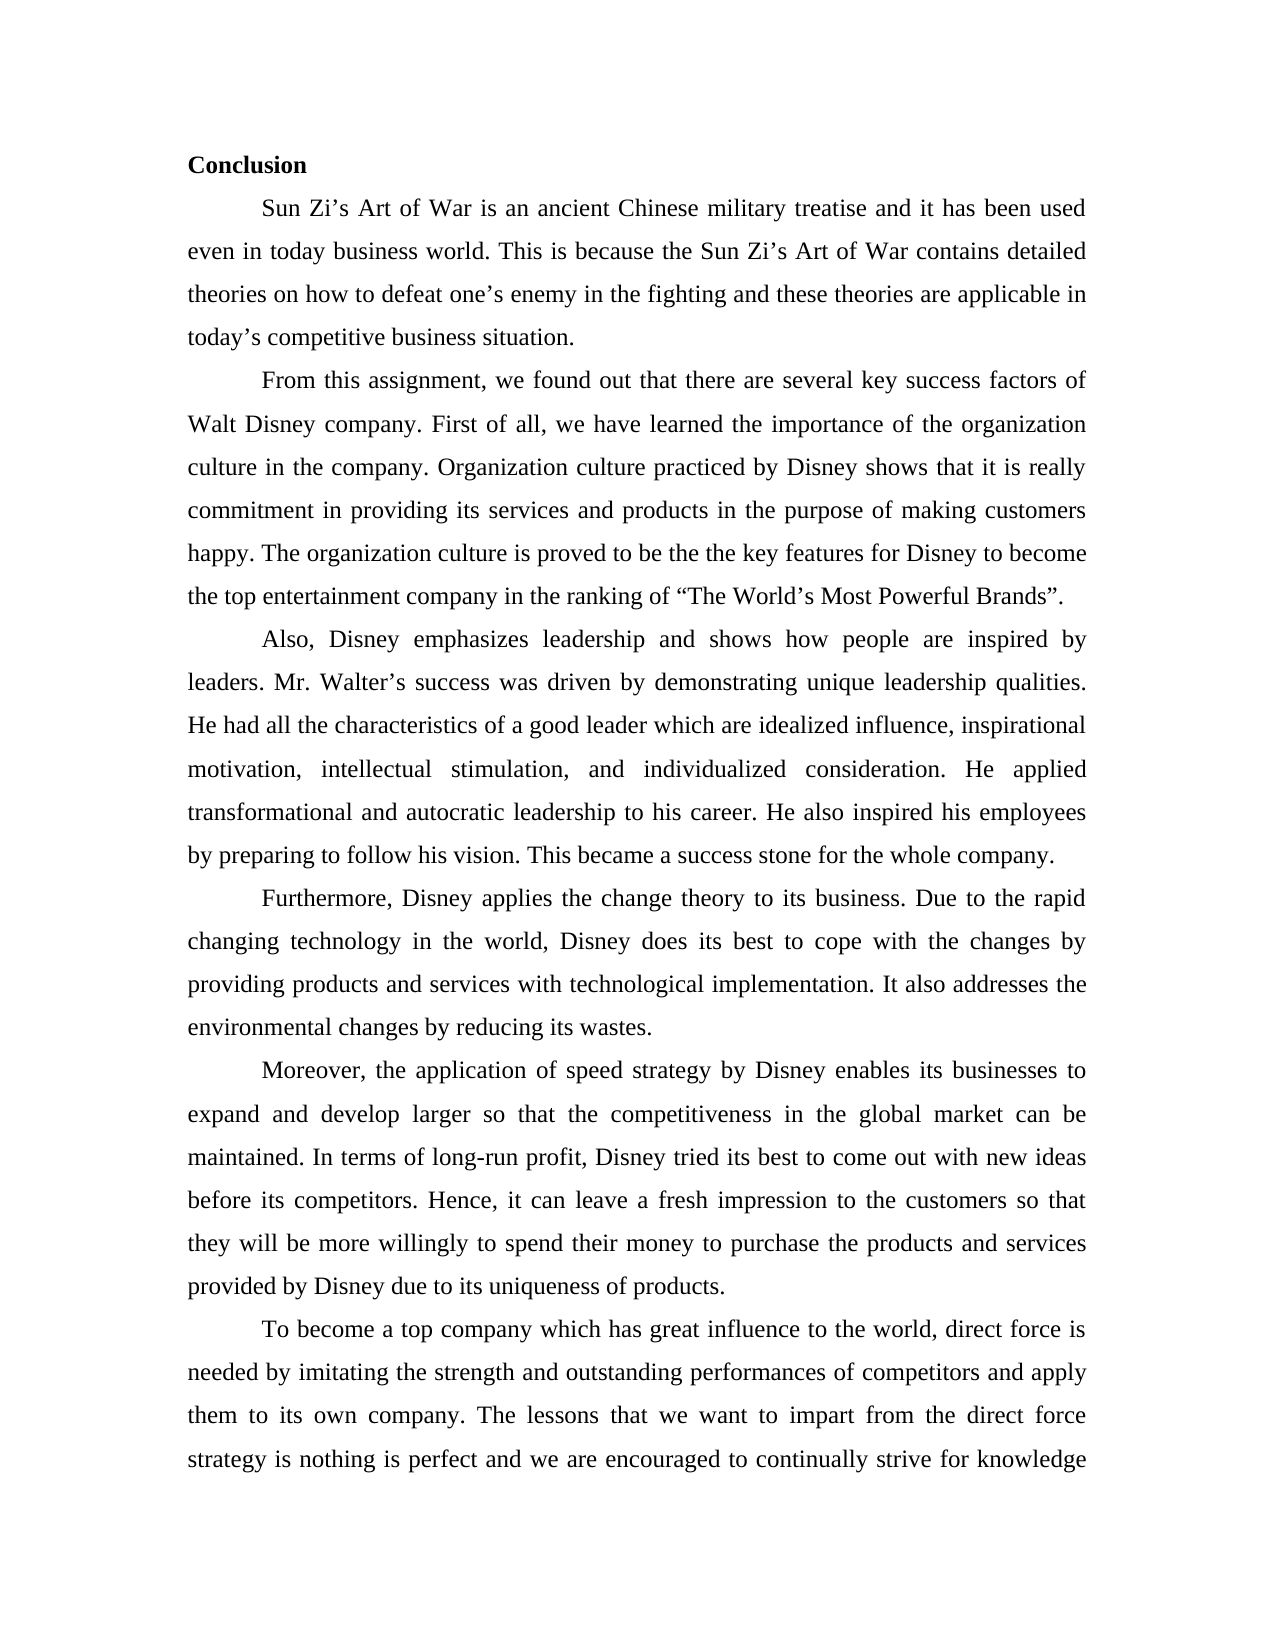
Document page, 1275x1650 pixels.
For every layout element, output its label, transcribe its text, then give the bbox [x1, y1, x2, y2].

text Furthermore, Disney applies the change theory to its business. Due to the rapid changing technology in the world, Disney does its best to cope with the changes by providing products and services with technological implementation. It also addresses the environmental changes by reducing its wastes. [187, 883, 1087, 1041]
text Also, Disney emphasizes leadership and shows how people are inspired by leaders. Mr. Walter’s success was driven by demonstrating unique leadership qualities. He had all the characteristics of a good leader which are idealized influence, inspirational motivation, intellectual stimulation, and individualized consideration. He applied transformational and autocratic leadership to his career. He also inspired his employees by preparing to follow his vision. This became a success stone for the whole company. [187, 624, 1087, 869]
text Conclusion [187, 150, 1079, 179]
text Sun Zi’s Art of War is an ancient Chinese military treatise and it has been used even in today business world. This is because the Sun Zi’s Art of War contains detailed theories on how to defeat one’s enemy in the fighting and these theories are applicable in today’s competitive business situation. [187, 193, 1087, 351]
text Moreover, the application of speed strategy by Disney enables its businesses to expand and develop larger so that the competitiveness in the global market can be maintained. In terms of long-run profit, Disney tried its best to come out with new ideas before its competitors. Hence, it can leave a fresh impression to the customers so that they will be more willingly to spend their money to purchase the products and services provided by Disney due to its uniqueness of products. [187, 1056, 1087, 1300]
text From this assignment, we found out that there are several key success factors of Walt Disney company. First of all, we have learned the importance of the organization culture in the company. Organization culture practiced by Disney shows that it is really commitment in providing its services and products in the purpose of making customers happy. The organization culture is proved to be the the key features for Disney to become the top entertainment company in the ranking of “The World’s Most Powerful Brands”. [187, 366, 1087, 610]
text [187, 1314, 1087, 1472]
